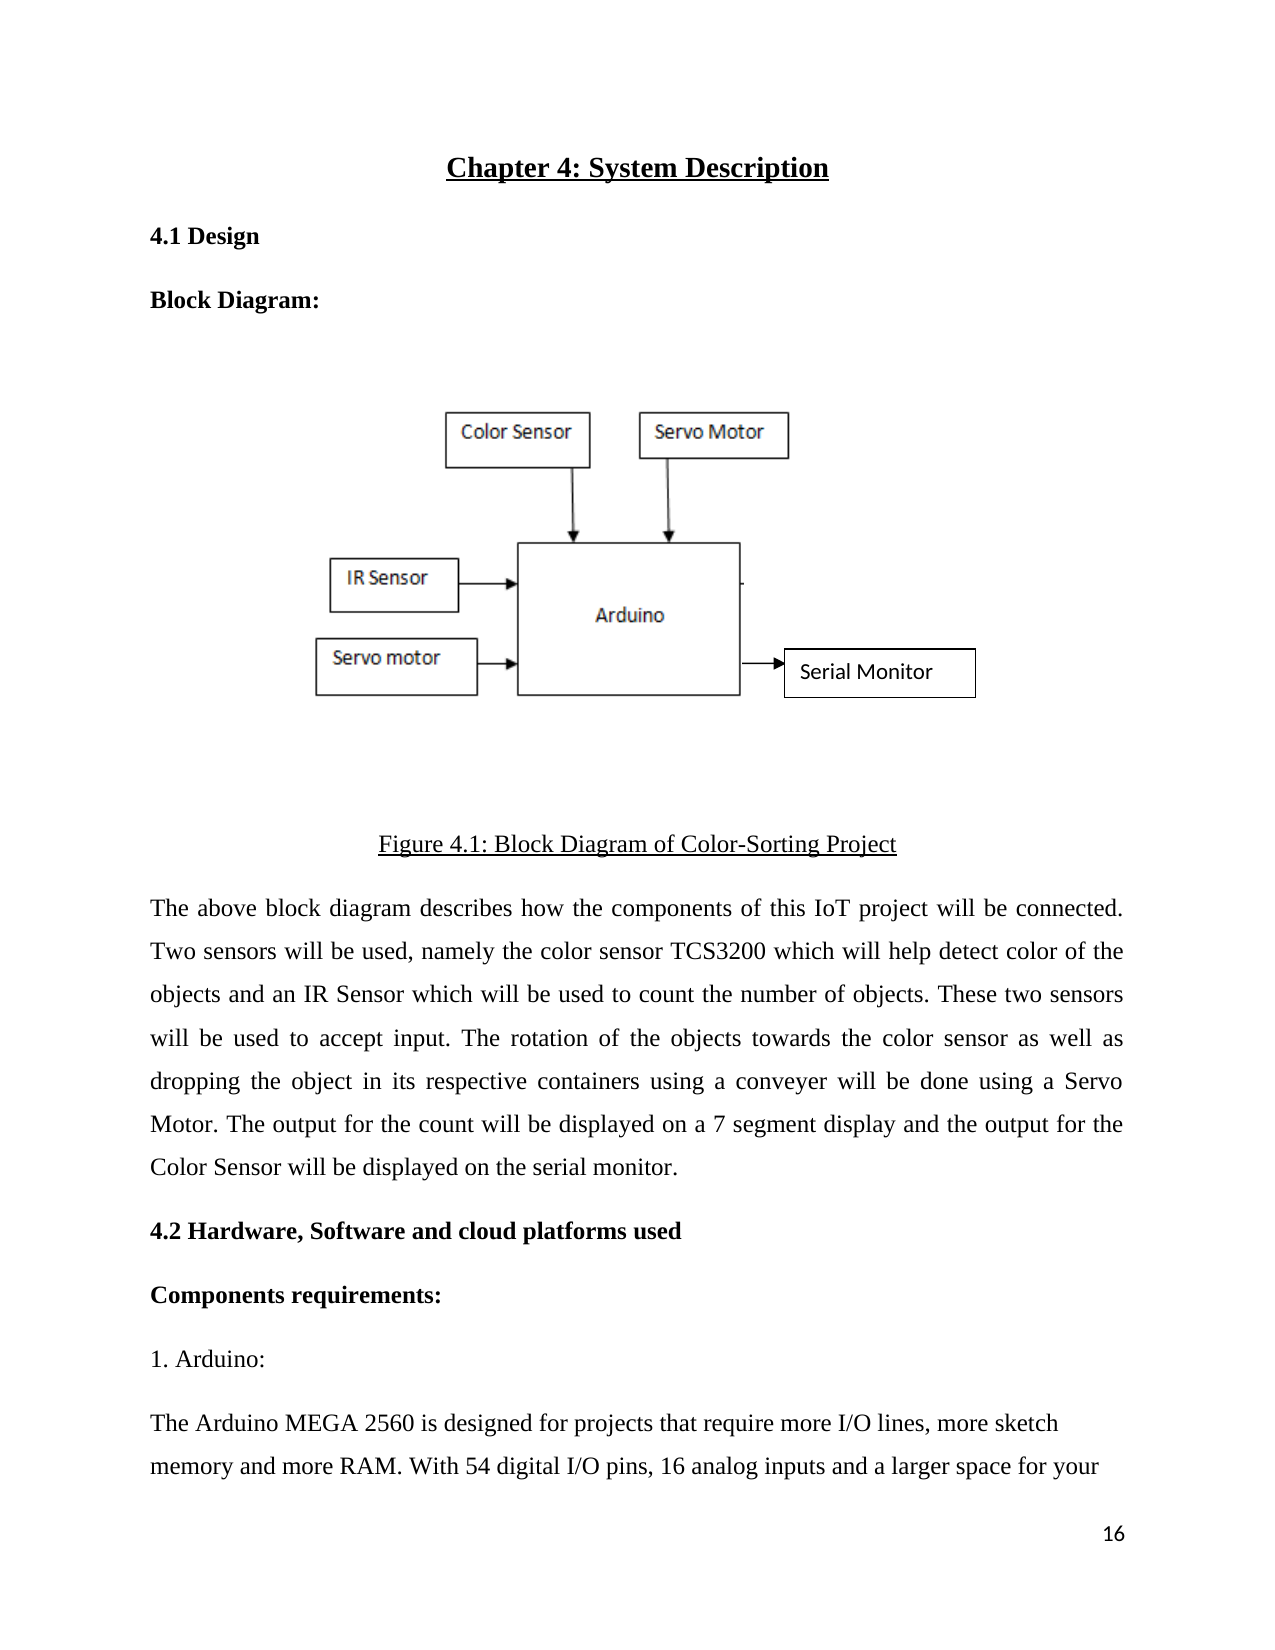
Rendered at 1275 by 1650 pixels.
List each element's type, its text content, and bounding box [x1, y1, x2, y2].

text Chapter 4: System Description [150, 150, 1125, 183]
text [150, 1408, 1125, 1480]
text 4.1 Design [150, 221, 1125, 250]
text The above block diagram describes how the components of this IoT project will be connected. Two sensors will be used, namely the color sensor TCS3200 which will help detect color of the objects and an IR Sensor which will be used to count the number of objects. These two sensors will be used to accept input. The rotation of the objects towards the color sensor as well as dropping the object in its respective containers using a conveyer will be done using a Servo Motor. The output for the count will be displayed on a 7 segment display and the output for the Color Sensor will be displayed on the serial monitor. [150, 893, 1125, 1181]
text Block Diagram: [150, 285, 1125, 314]
picture [150, 349, 1124, 795]
text Components requirements: [150, 1280, 1125, 1309]
text 1. Arduino: [150, 1344, 1125, 1373]
text Figure 4.1: Block Diagram of Color-Sorting Project [150, 829, 1125, 858]
text 4.2 Hardware, Software and cloud platforms used [150, 1216, 1125, 1245]
